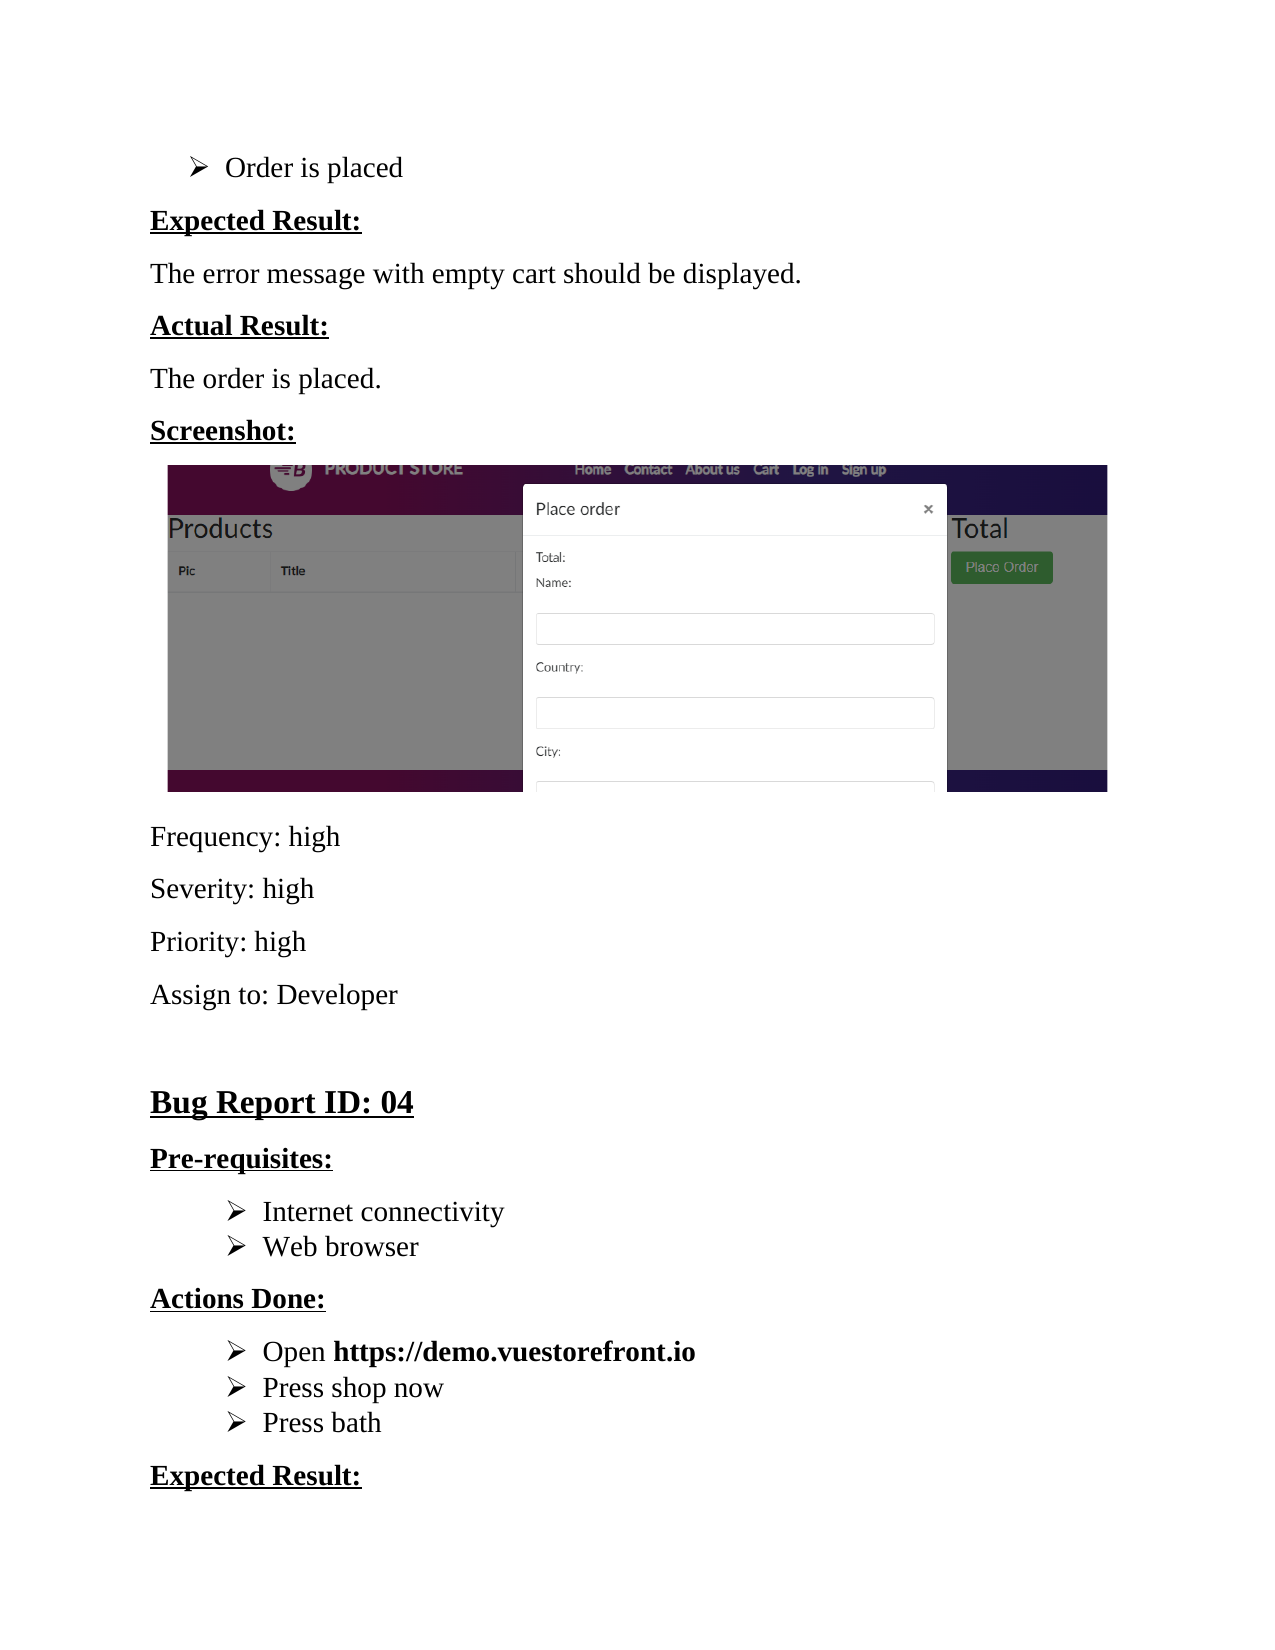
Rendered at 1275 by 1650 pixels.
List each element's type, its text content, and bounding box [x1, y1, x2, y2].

list Press shop now [225, 1370, 1125, 1404]
text Severity: high [150, 872, 1125, 905]
text Pre-requisites: [150, 1141, 1125, 1174]
text Screenshot: [150, 413, 1125, 446]
text Assign to: Developer [150, 977, 1125, 1011]
text Expected Result: [150, 1458, 1125, 1491]
list Open https://demo.vuestorefront.io [225, 1334, 1125, 1368]
list Press bath [225, 1406, 1125, 1439]
list Internet connectivity [225, 1194, 1125, 1227]
text Bug Report ID: 04 [150, 1083, 1125, 1121]
text The error message with empty cart should be displayed. [150, 256, 1125, 289]
text Frequency: high [150, 819, 1125, 852]
text The order is placed. [150, 361, 1125, 394]
text Actions Done: [150, 1282, 1125, 1315]
list Web browser [225, 1229, 1125, 1263]
list Order is placed [187, 150, 1125, 184]
text Expected Result: [150, 203, 1125, 236]
text Priority: high [150, 924, 1125, 958]
picture [167, 465, 1108, 792]
text Actual Result: [150, 308, 1125, 341]
